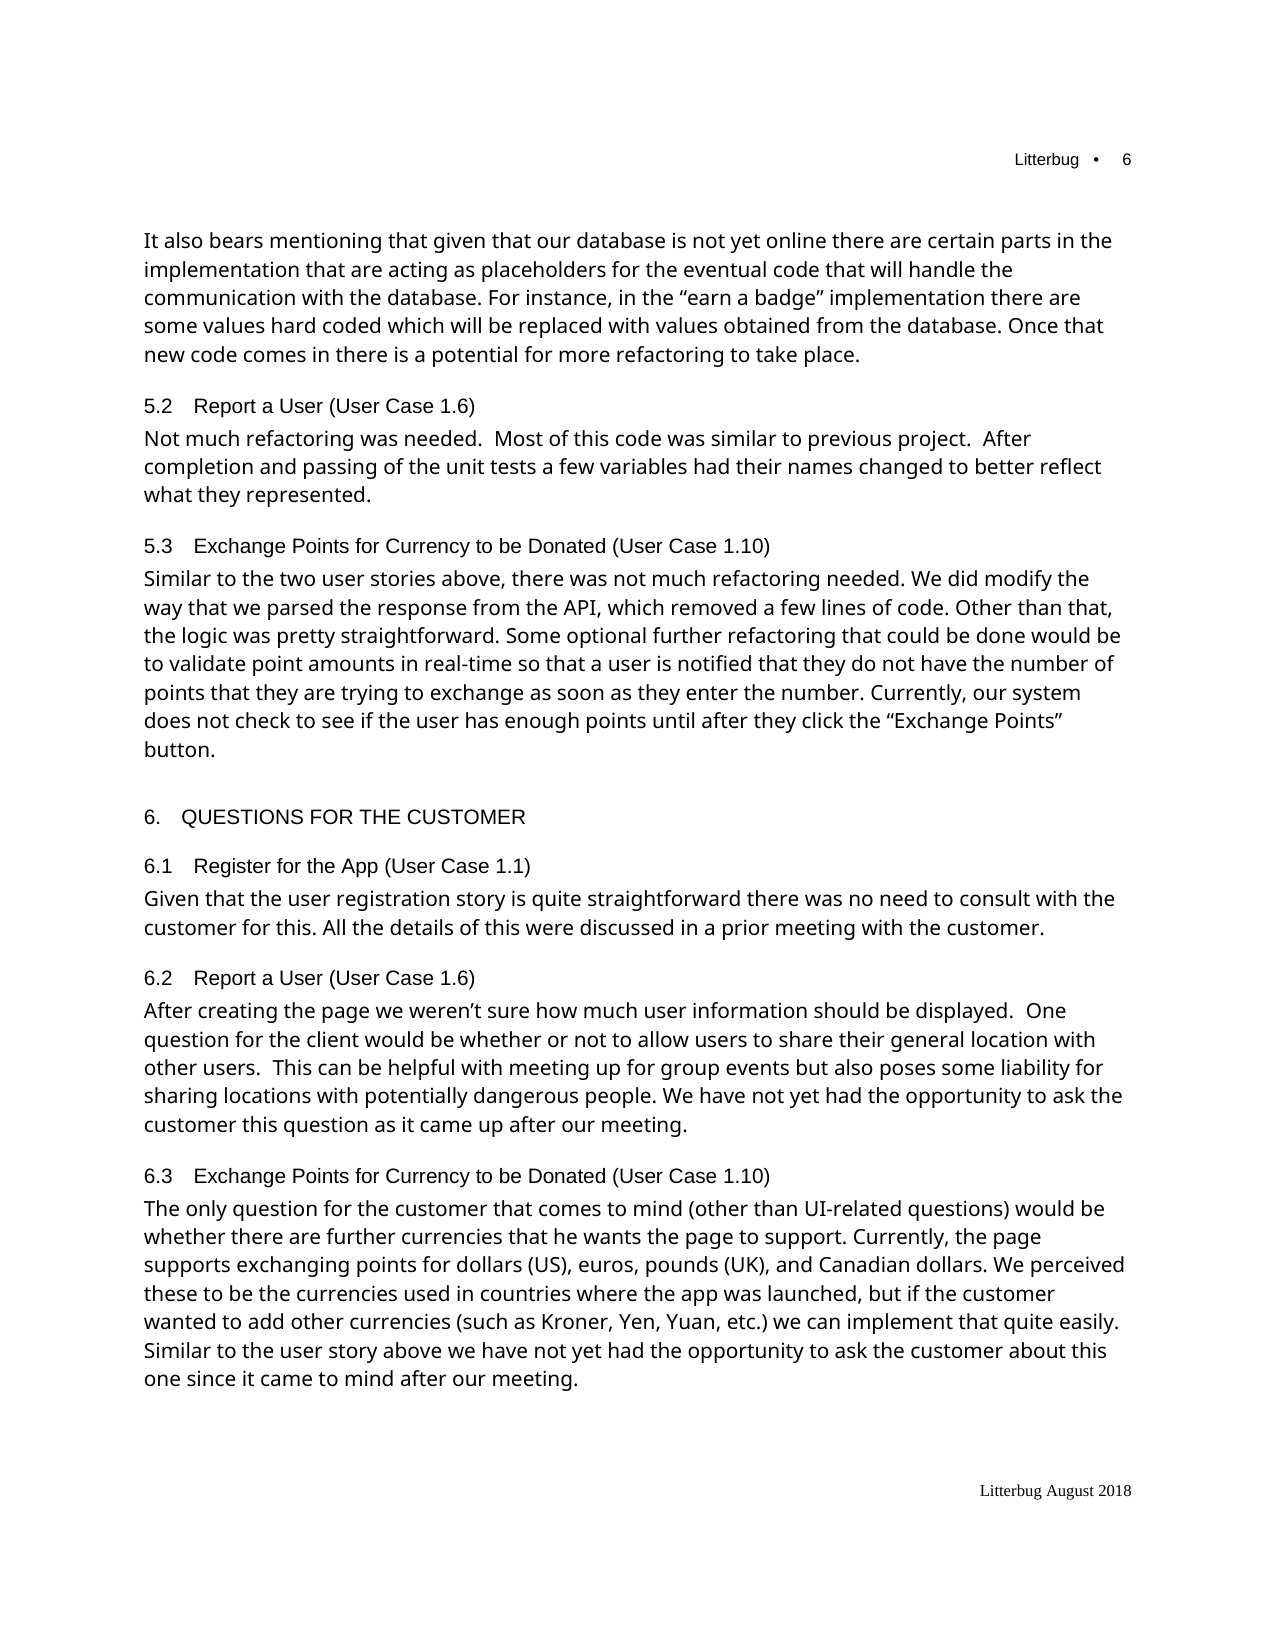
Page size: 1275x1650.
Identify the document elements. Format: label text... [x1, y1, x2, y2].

text The only question for the customer that comes to mind (other than UI-related questions) would be whether there are further currencies that he wants the page to support. Currently, the page supports exchanging points for dollars (US), euros, pounds (UK), and Canadian dollars. We perceived these to be the currencies used in countries where the app was launched, but if the customer wanted to add other currencies (such as Kroner, Yen, Yuan, etc.) we can implement that quite easily. Similar to the user story above we have not yet had the opportunity to ask the customer about this one since it came to mind after our meeting. [144, 1194, 1131, 1393]
subtitle Register for the App (User Case 1.1) [144, 854, 1131, 878]
text After creating the page we weren’t sure how much user information should be displayed. One question for the client would be whether or not to allow users to share their general location with other users. This can be helpful with meeting up for group events but also poses some liability for sharing locations with potentially dangerous people. We have not yet had the opportunity to ask the customer this question as it came up after our meeting. [144, 996, 1131, 1138]
subtitle Report a User (User Case 1.6) [144, 393, 1131, 417]
text Given that the user registration story is quite straightforward there was no need to consult with the customer for this. All the details of this were discussed in a prior meeting with the customer. [144, 884, 1131, 941]
subtitle Exchange Points for Currency to be Donated (User Case 1.10) [144, 1163, 1131, 1187]
text Not much refactoring was needed. Most of this code was similar to previous project. After completion and passing of the unit tests a few variables had their names changed to better reflect what they represented. [144, 424, 1131, 509]
subtitle Report a User (User Case 1.6) [144, 966, 1131, 990]
subtitle questions for the customer [144, 805, 1131, 829]
text Similar to the two user stories above, there was not much refactoring needed. We did modify the way that we parsed the response from the API, which removed a few lines of code. Other than that, the logic was pretty straightforward. Some optional further refactoring that could be done would be to validate point amounts in real-time so that a user is notified that they do not have the number of points that they are trying to exchange as soon as they enter the number. Currently, our system does not check to see if the user has enough points until after they click the “Exchange Points” button. [144, 564, 1131, 763]
subtitle Exchange Points for Currency to be Donated (User Case 1.10) [144, 534, 1131, 558]
text It also bears mentioning that given that our database is not yet online there are certain parts in the implementation that are acting as placeholders for the eventual code that will handle the communication with the database. For instance, in the “earn a badge” implementation there are some values hard coded which will be replaced with values obtained from the database. Once that new code comes in there is a potential for more refactoring to take place. [144, 226, 1131, 368]
